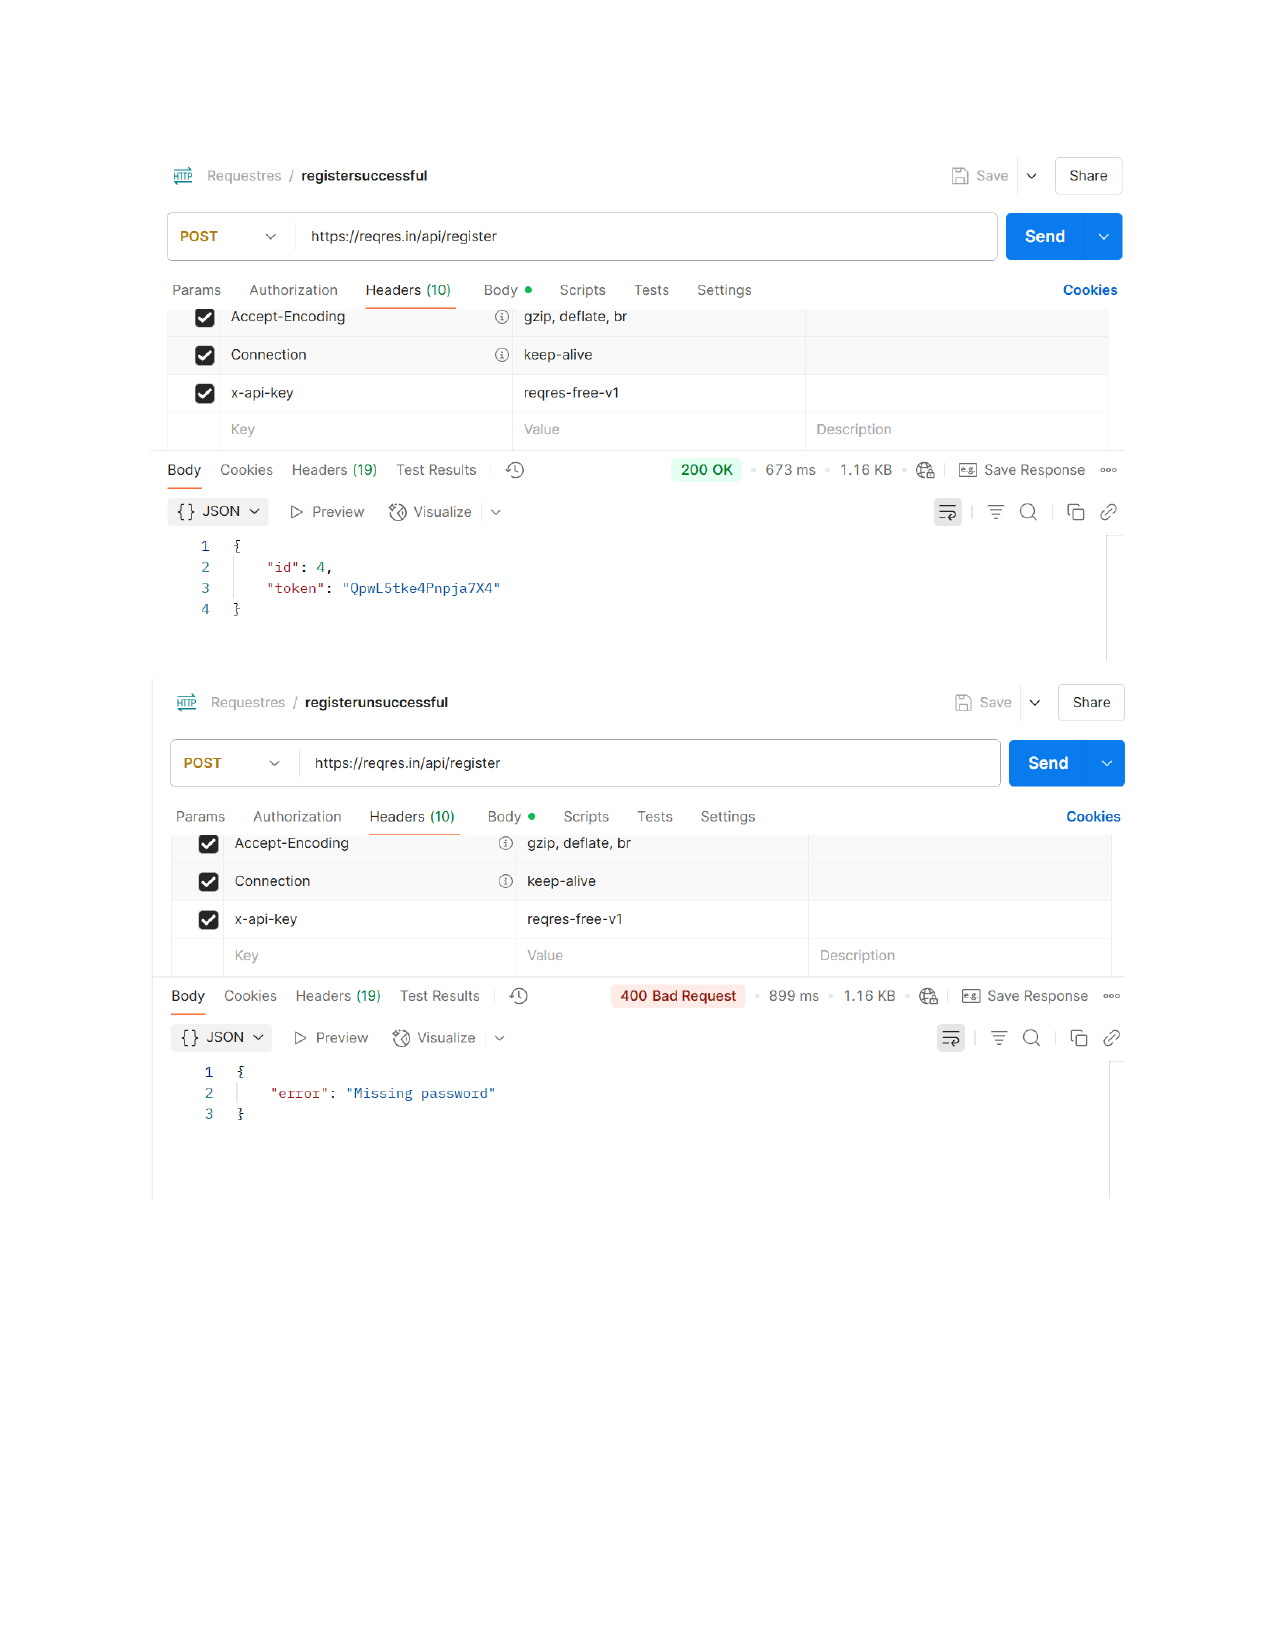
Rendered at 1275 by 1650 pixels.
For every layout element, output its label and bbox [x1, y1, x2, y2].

picture [150, 679, 1125, 1199]
picture [150, 150, 1125, 661]
